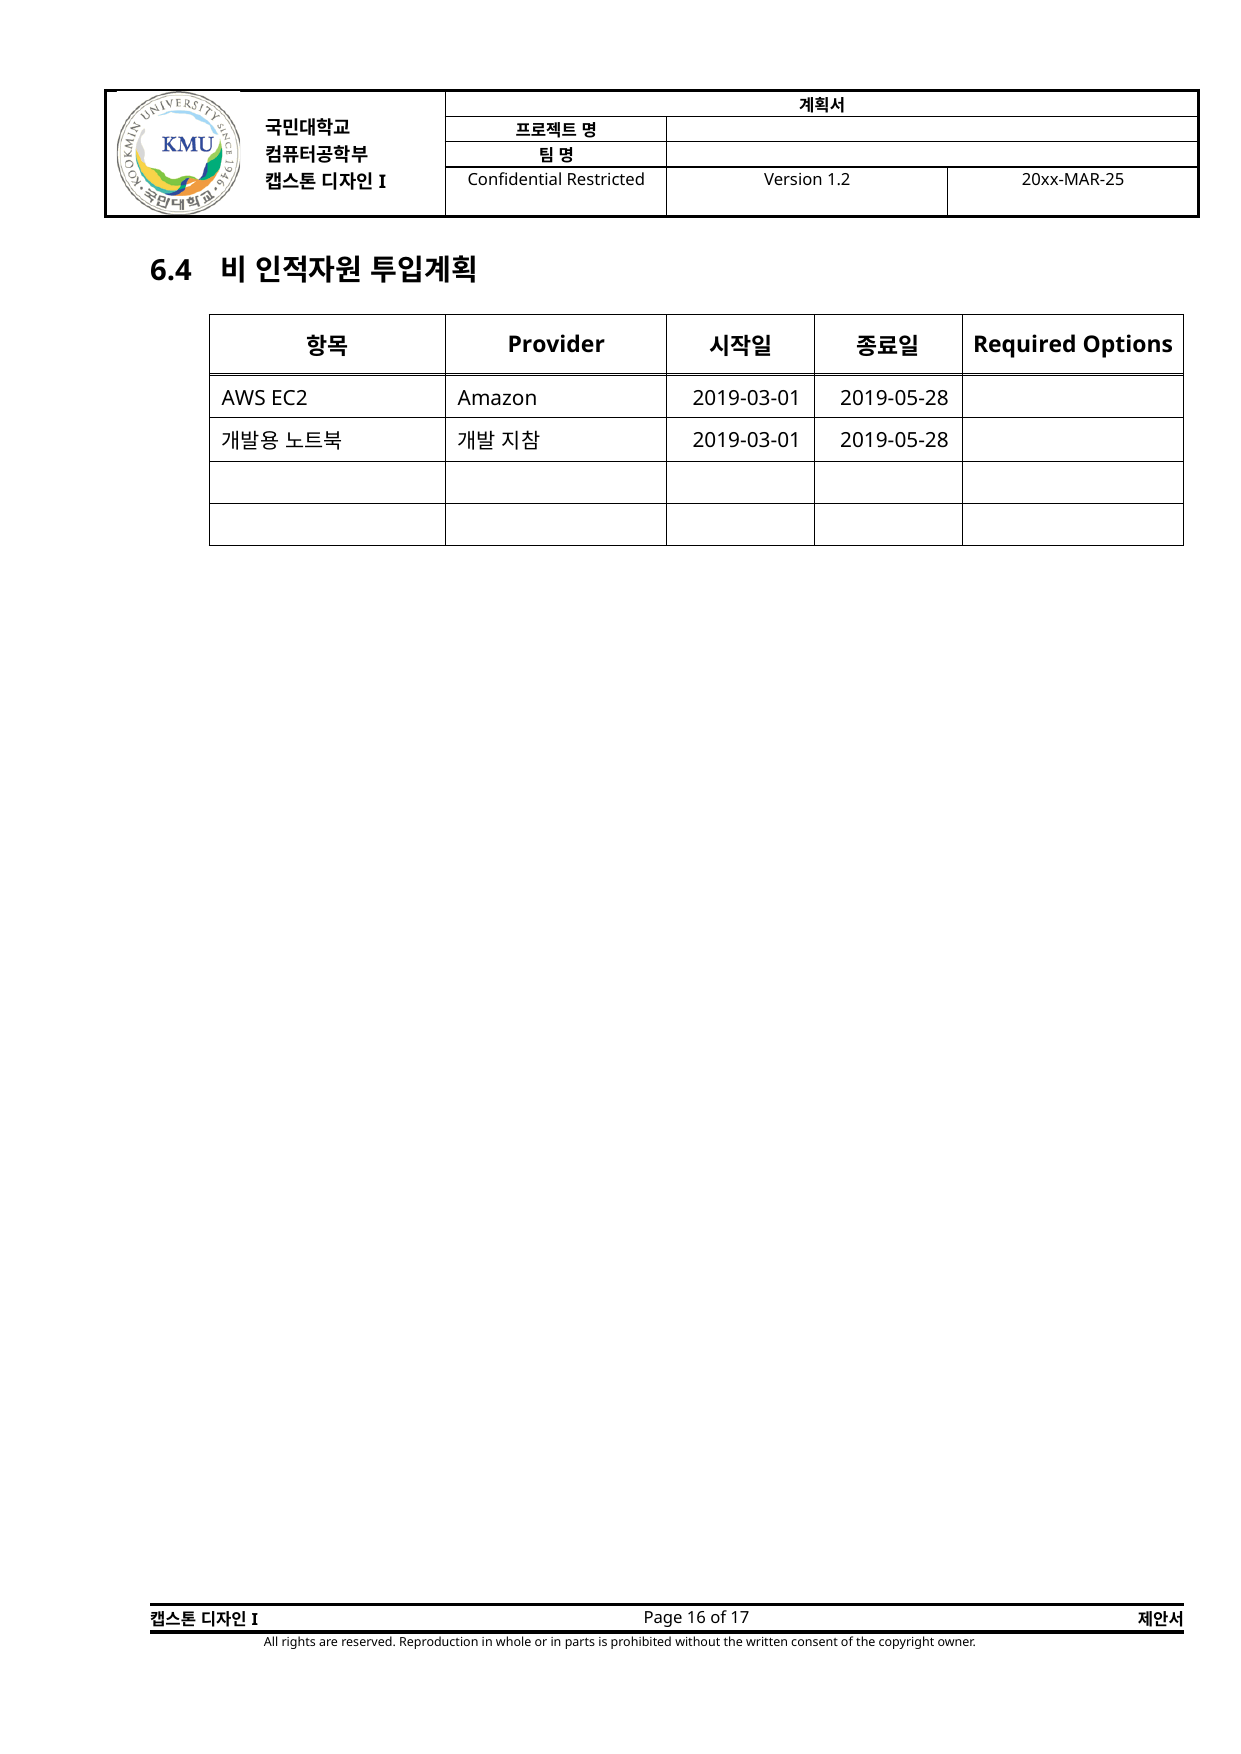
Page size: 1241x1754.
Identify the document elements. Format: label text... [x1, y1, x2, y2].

table_cell 개발용 노트북 [210, 418, 445, 461]
table_cell [963, 504, 1183, 545]
table_cell Amazon [446, 376, 666, 417]
table_header 항목 [210, 315, 445, 373]
picture [116, 91, 241, 215]
table_cell [210, 504, 445, 545]
table_cell 2019-03-01 [667, 418, 814, 461]
table_cell [815, 504, 962, 545]
table_header Provider [446, 315, 666, 373]
table_cell [963, 376, 1183, 417]
table_cell [446, 462, 666, 503]
table_cell AWS EC2 [210, 376, 445, 417]
table_cell [446, 504, 666, 545]
table_cell 2019-03-01 [667, 376, 814, 417]
table_cell 개발 지참 [446, 418, 666, 461]
table_cell [963, 462, 1183, 503]
table_cell [815, 462, 962, 503]
table_cell 2019-05-28 [815, 376, 962, 417]
table_cell [210, 462, 445, 503]
table_cell [963, 418, 1183, 461]
table_header 시작일 [667, 315, 814, 373]
table_cell [667, 462, 814, 503]
table_cell [667, 504, 814, 545]
subtitle 비 인적자원 투입계획 [150, 247, 1090, 289]
table_header 종료일 [815, 315, 962, 373]
table_header Required Options [963, 315, 1183, 373]
table_cell 2019-05-28 [815, 418, 962, 461]
